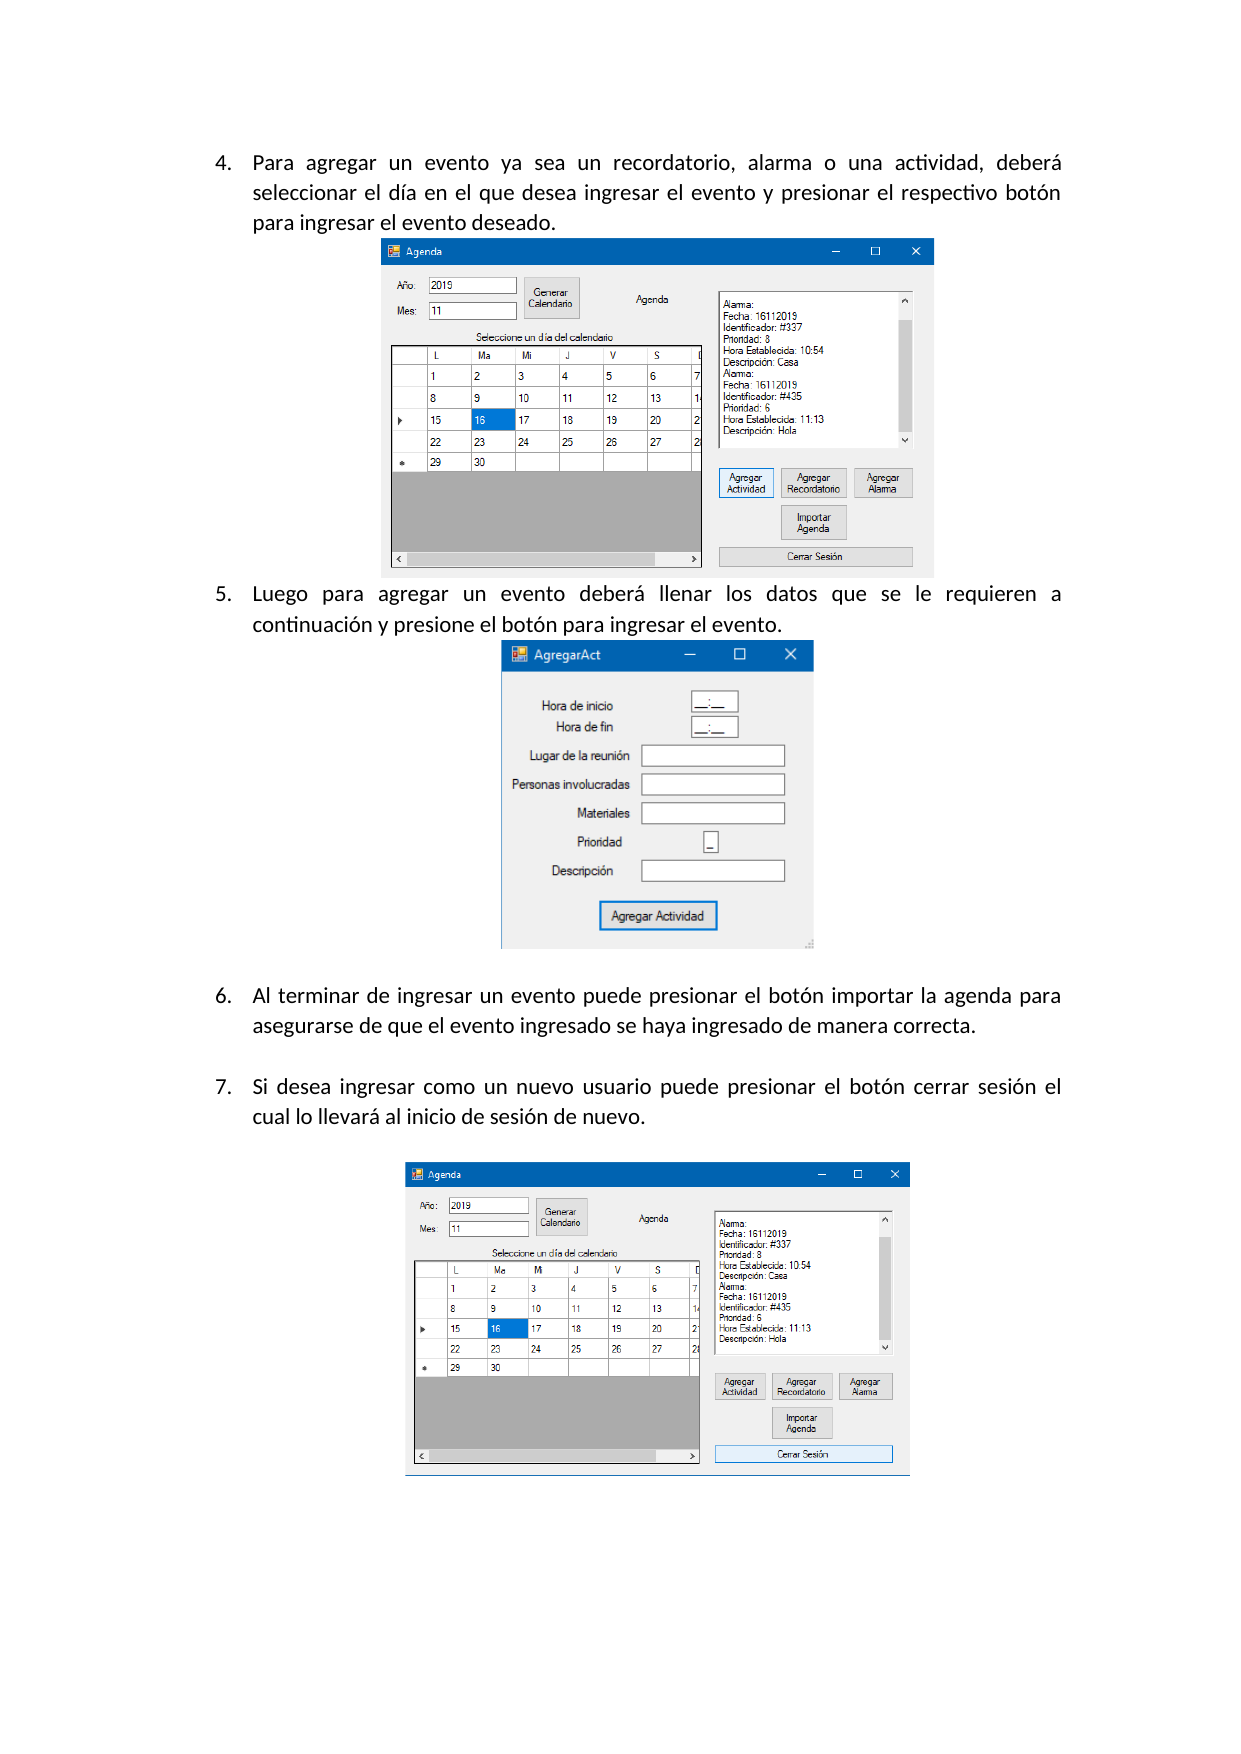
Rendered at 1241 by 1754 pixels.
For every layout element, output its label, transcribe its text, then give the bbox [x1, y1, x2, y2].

list Si desea ingresar como un nuevo usuario puede presionar el botón cerrar sesión el cual lo llevará al inicio de sesión de nuevo. [215, 1072, 1063, 1130]
picture [381, 238, 935, 578]
list Luego para agregar un evento deberá llenar los datos que se le requieren a continuación y presione el botón para ingresar el evento. [215, 579, 1063, 638]
picture [405, 1162, 910, 1476]
picture [501, 640, 814, 949]
list Para agregar un evento ya sea un recordatorio, alarma o una actividad, deberá seleccionar el día en el que desea ingresar el evento y presionar el respectivo botón para ingresar el evento deseado. [215, 148, 1063, 236]
list Al terminar de ingresar un evento puede presionar el botón importar la agenda para asegurarse de que el evento ingresado se haya ingresado de manera correcta. [215, 981, 1063, 1040]
